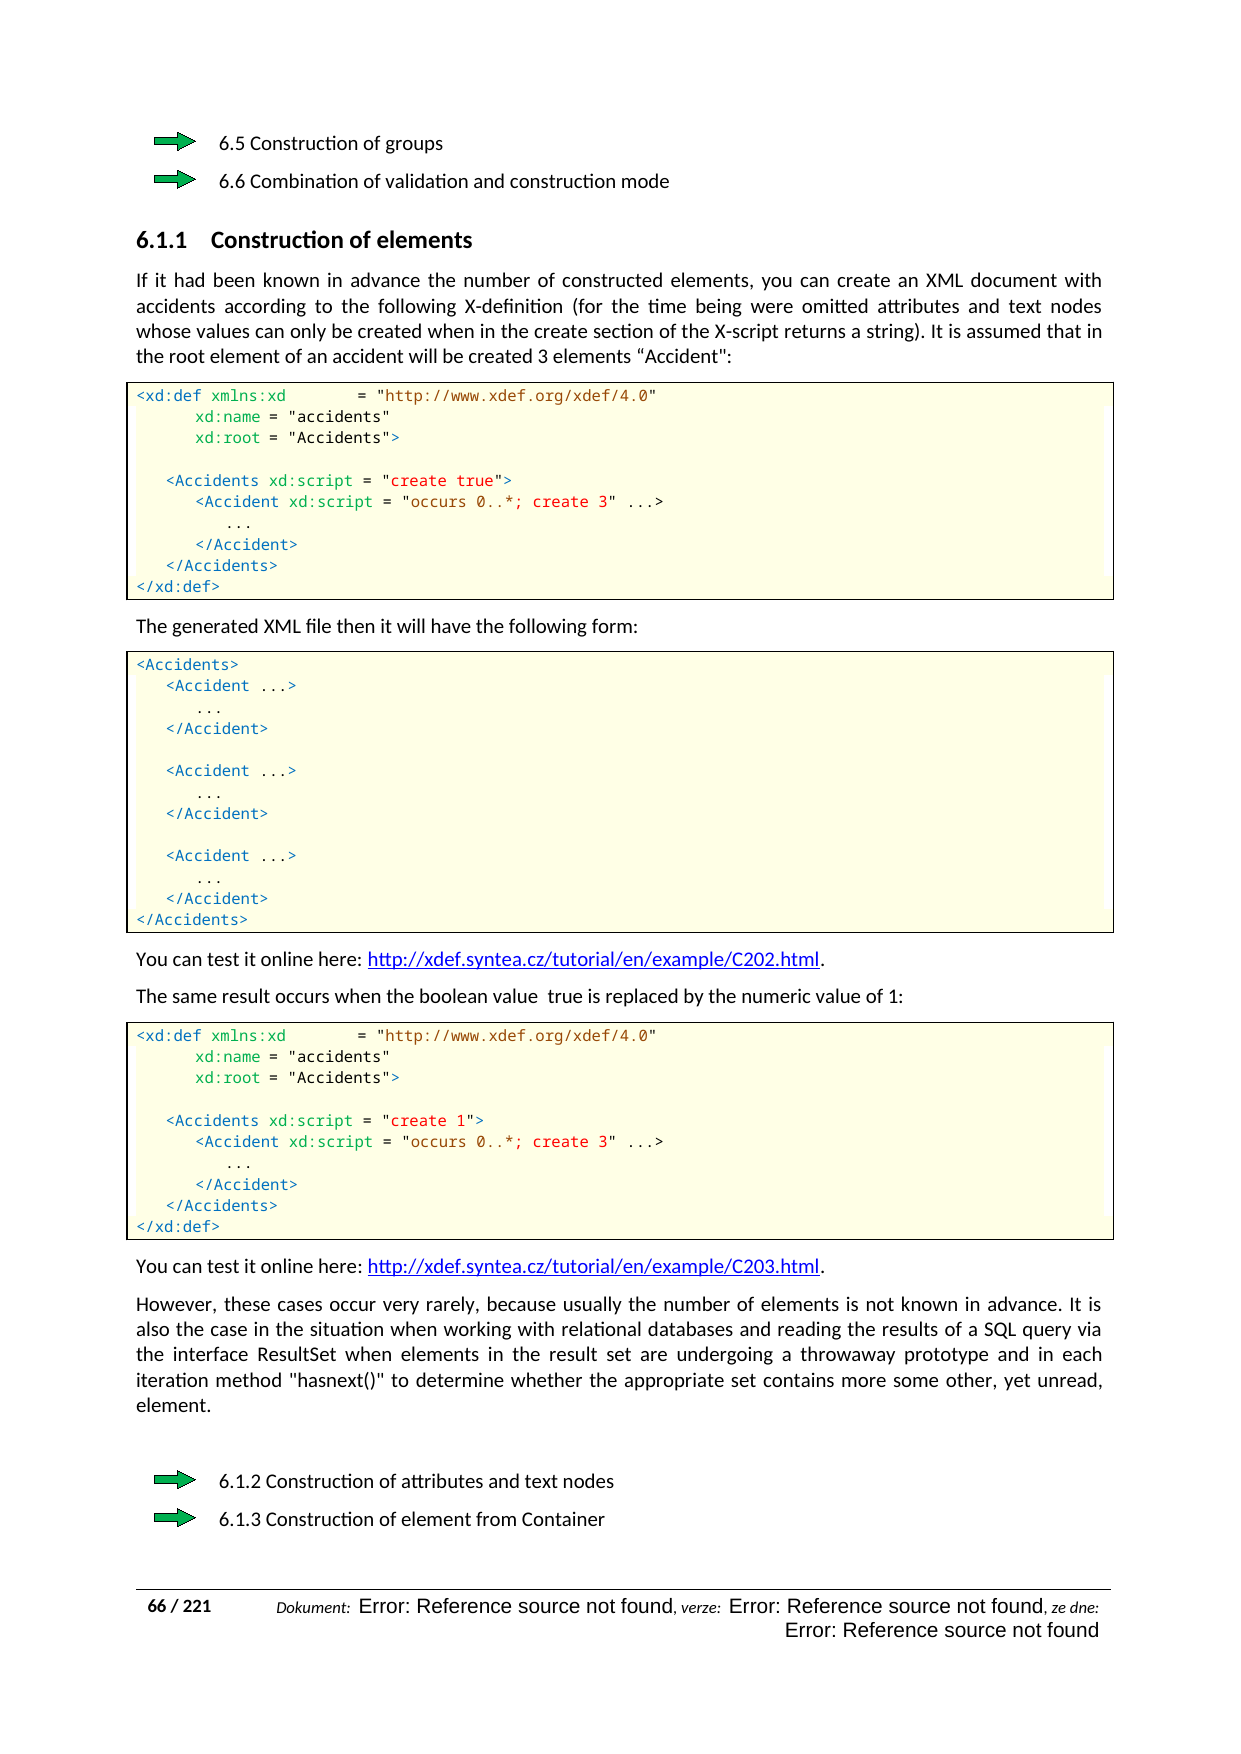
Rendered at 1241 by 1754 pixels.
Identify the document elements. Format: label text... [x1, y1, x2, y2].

text </xd:def> [128, 1213, 1113, 1239]
text 6.6 Combination of validation and construction mode [136, 168, 1104, 193]
text 6.5 Construction of groups [136, 130, 1104, 155]
text </Accident> [136, 888, 1104, 906]
text <Accident ...> [136, 845, 1104, 866]
text <Accidents xd:script = "create 1"> [136, 1110, 1104, 1131]
text You can test it online here: http://xdef.syntea.cz/tutorial/en/example/C202.html. [136, 946, 1104, 971]
text </Accident> [136, 803, 1104, 824]
text <Accident xd:script = "occurs 0..*; create 3" ...> [136, 1131, 1104, 1152]
text ... [136, 781, 1104, 803]
text The same result occurs when the boolean value true is replaced by the numeric value of 1: [136, 984, 1104, 1009]
text </Accidents> [128, 906, 1113, 932]
text You can test it online here: http://xdef.syntea.cz/tutorial/en/example/C203.html. [136, 1253, 1104, 1278]
text 6.1.3 Construction of element from Container [136, 1506, 1104, 1532]
text ... [136, 696, 1104, 718]
text <Accidents> [128, 652, 1113, 675]
text xd:name = "accidents" [136, 406, 1104, 427]
text <Accident ...> [136, 760, 1104, 781]
text </Accidents> [136, 555, 1104, 573]
text </Accident> [136, 1173, 1104, 1195]
text </Accidents> [136, 1195, 1104, 1213]
text <Accident ...> [136, 675, 1104, 696]
subtitle Construction of elements [136, 224, 1104, 255]
text xd:root = "Accidents"> [136, 427, 1104, 448]
text <xd:def xmlns:xd = "http://www.xdef.org/xdef/4.0" [128, 383, 1113, 406]
text ... [136, 1152, 1104, 1173]
text </Accident> [136, 533, 1104, 555]
text 6.1.2 Construction of attributes and text nodes [136, 1468, 1104, 1494]
text ... [136, 866, 1104, 888]
text </xd:def> [128, 573, 1113, 599]
text If it had been known in advance the number of constructed elements, you can create an XML document with accidents according to the following X-definition (for the time being were omitted attributes and text nodes whose values can only be created when in the create section of the X-script returns a string). It is assumed that in the root element of an accident will be created 3 elements “Accident": [136, 267, 1104, 369]
text <xd:def xmlns:xd = "http://www.xdef.org/xdef/4.0" [128, 1023, 1113, 1046]
text xd:root = "Accidents"> [136, 1067, 1104, 1088]
text The generated XML file then it will have the following form: [136, 613, 1104, 638]
text </Accident> [136, 718, 1104, 739]
text However, these cases occur very rarely, because usually the number of elements is not known in advance. It is also the case in the situation when working with relational databases and reading the results of a SQL query via the interface ResultSet when elements in the result set are undergoing a throwaway prototype and in each iteration method "hasnext()" to determine whether the appropriate set contains more some other, yet unread, element. [136, 1291, 1104, 1418]
text ... [136, 512, 1104, 533]
text xd:name = "accidents" [136, 1046, 1104, 1067]
text <Accidents xd:script = "create true"> [136, 470, 1104, 491]
text <Accident xd:script = "occurs 0..*; create 3" ...> [136, 491, 1104, 512]
